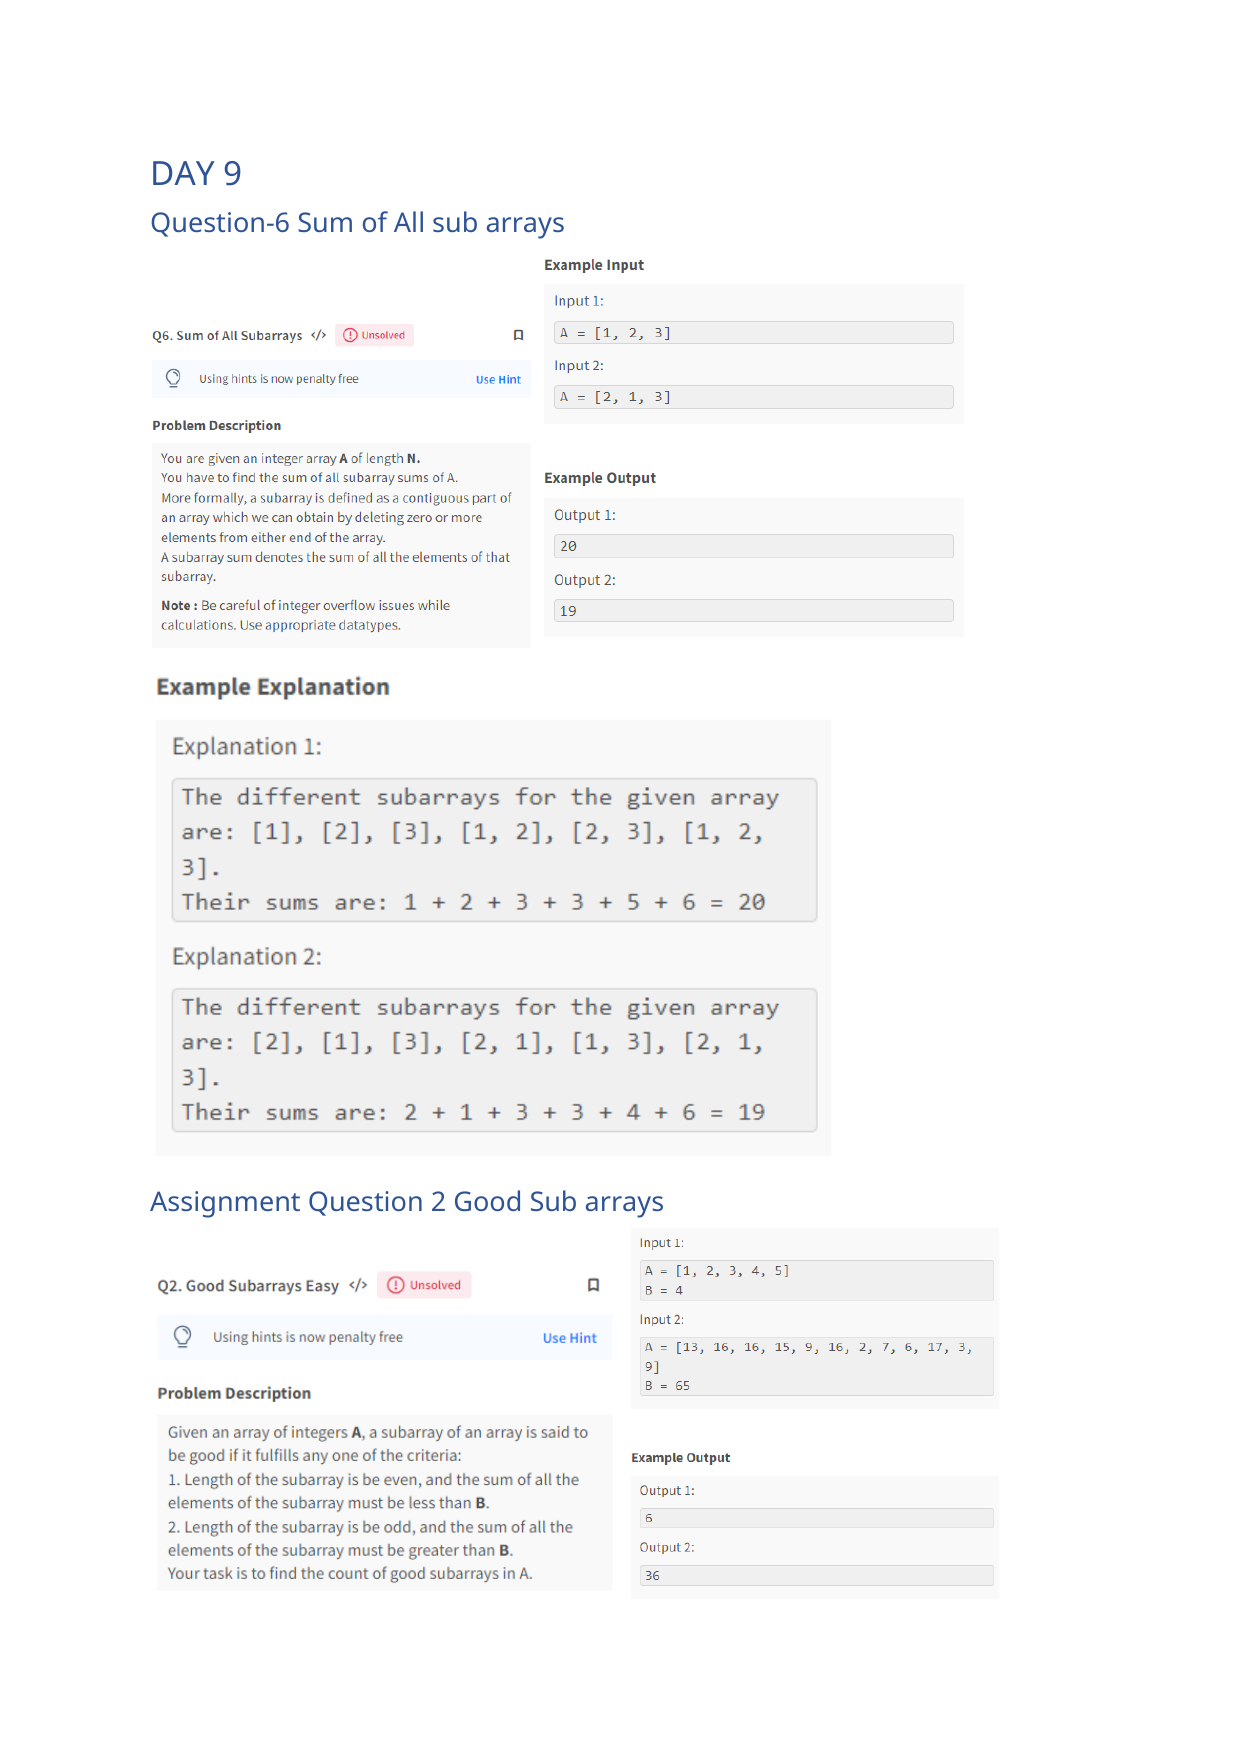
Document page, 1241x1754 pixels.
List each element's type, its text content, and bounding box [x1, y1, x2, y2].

subtitle DAY 9 [150, 150, 1090, 195]
subtitle Question-6 Sum of All sub arrays [150, 203, 1090, 240]
picture [150, 671, 832, 1164]
picture [150, 242, 966, 652]
picture [628, 1221, 1000, 1601]
picture [150, 1266, 624, 1601]
subtitle Assignment Question 2 Good Sub arrays [150, 1182, 1090, 1219]
